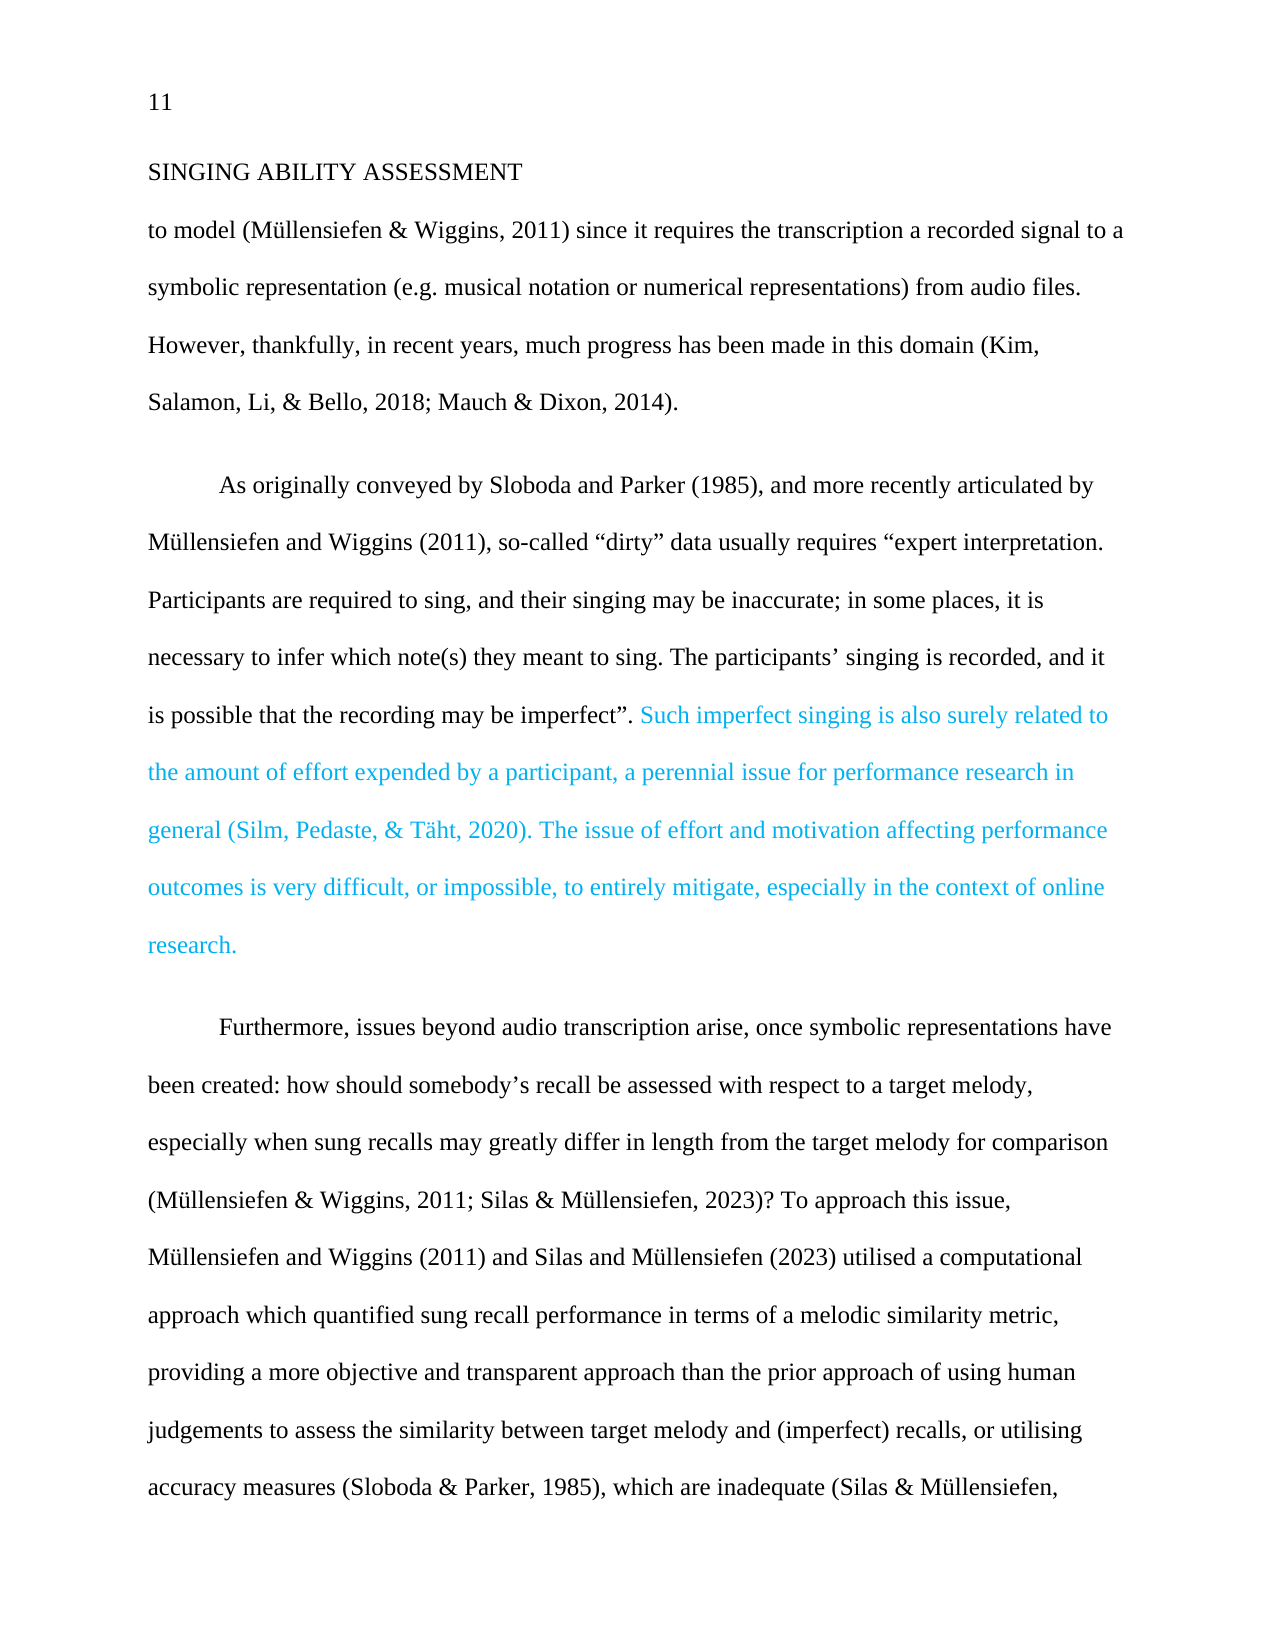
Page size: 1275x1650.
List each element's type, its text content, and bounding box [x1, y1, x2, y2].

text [148, 1012, 1127, 1501]
text As originally conveyed by Sloboda and Parker (1985), and more recently articulated by Müllensiefen and Wiggins (2011), so-called “dirty” data usually requires “expert interpretation. Participants are required to sing, and their singing may be inaccurate; in some places, it is necessary to infer which note(s) they meant to sing. The participants’ singing is recorded, and it is possible that the recording may be imperfect”. Such imperfect singing is also surely related to the amount of effort expended by a participant, a perennial issue for performance research in general (Silm, Pedaste, & Täht, 2020). The issue of effort and motivation affecting performance outcomes is very difficult, or impossible, to entirely mitigate, especially in the context of online research. [148, 470, 1127, 959]
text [148, 215, 1127, 416]
